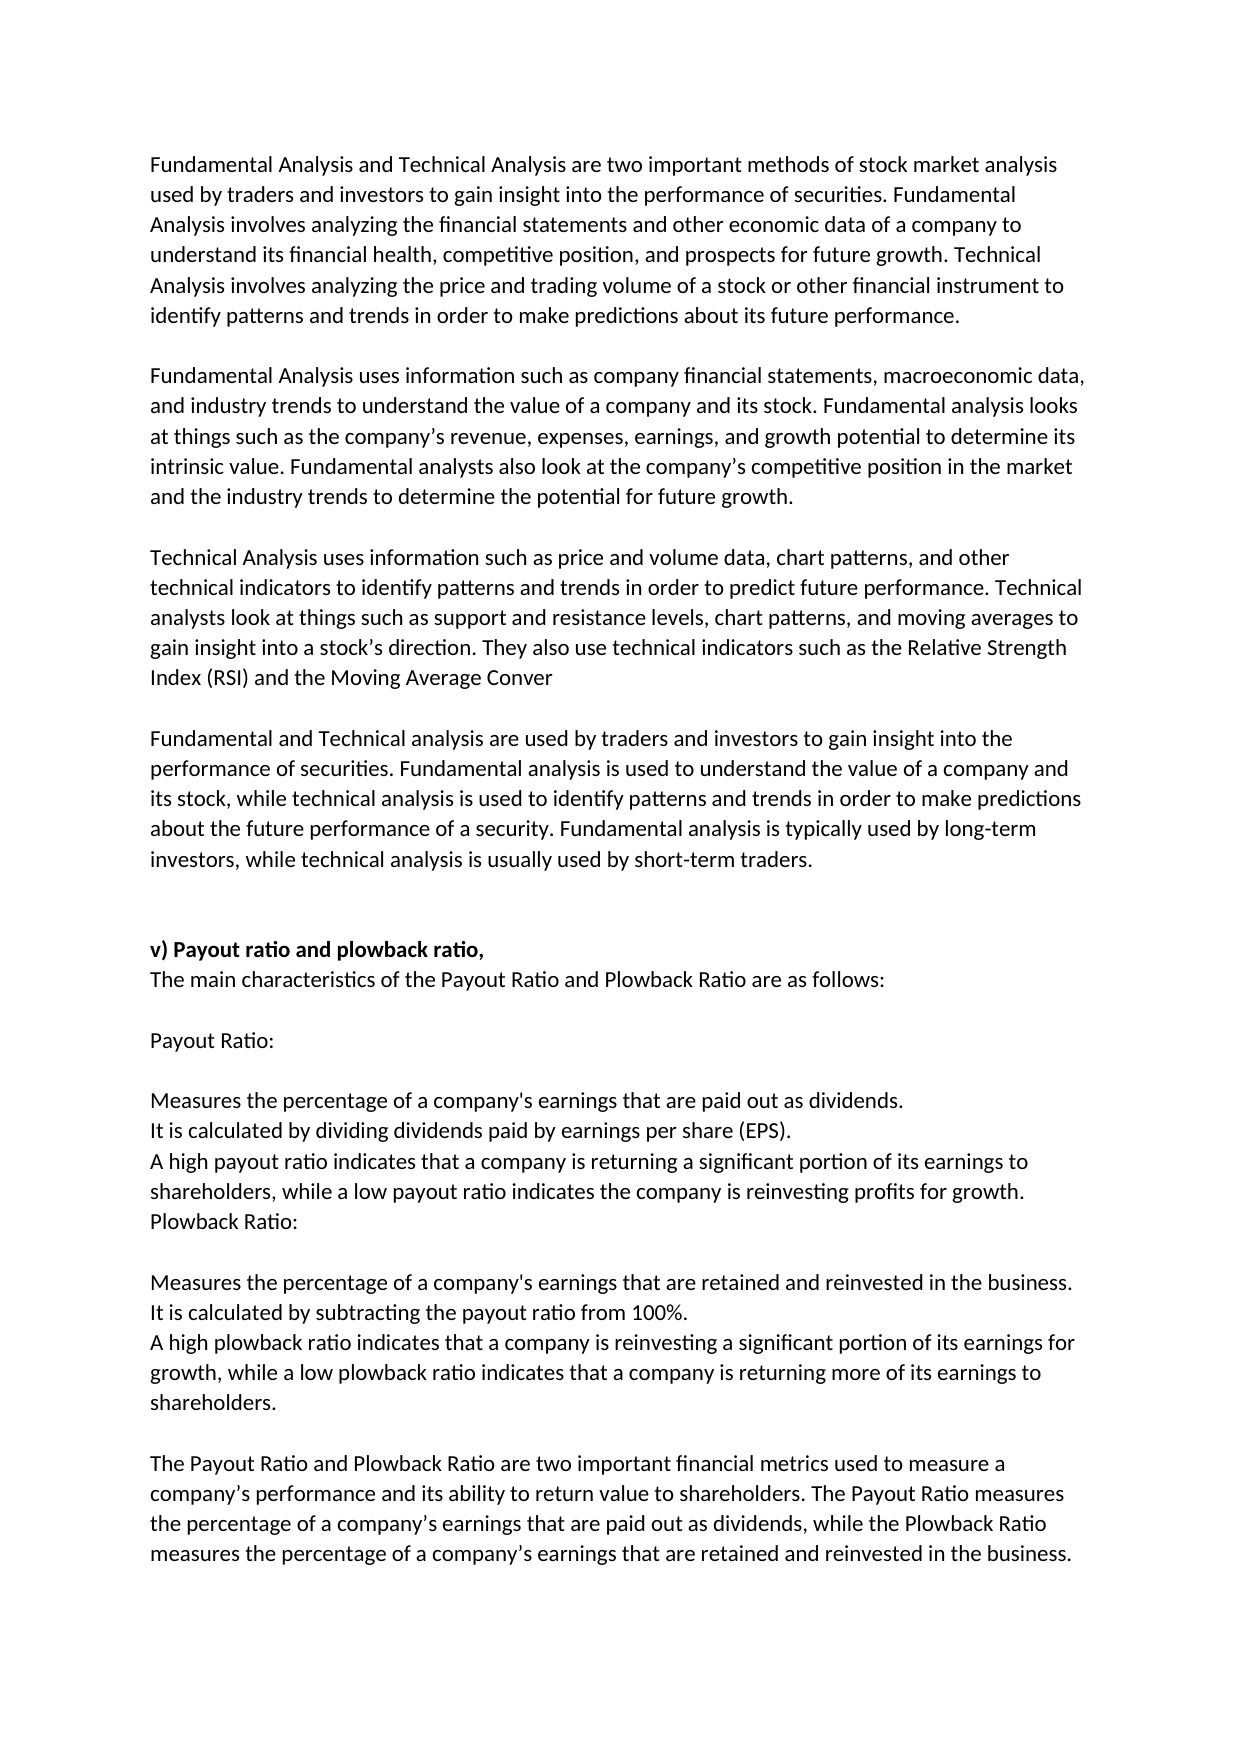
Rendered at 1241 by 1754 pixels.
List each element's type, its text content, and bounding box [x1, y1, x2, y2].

text It is calculated by dividing dividends paid by earnings per share (EPS). [150, 1117, 1090, 1145]
text A high payout ratio indicates that a company is returning a significant portion of its earnings to shareholders, while a low payout ratio indicates the company is reinvesting profits for growth. [150, 1147, 1090, 1205]
text v) Payout ratio and plowback ratio, [150, 935, 1090, 963]
text Measures the percentage of a company's earnings that are paid out as dividends. [150, 1086, 1090, 1114]
text Plowback Ratio: [150, 1207, 1090, 1235]
text Measures the percentage of a company's earnings that are retained and reinvested in the business. [150, 1268, 1090, 1296]
text The Payout Ratio and Plowback Ratio are two important financial metrics used to measure a company’s performance and its ability to return value to shareholders. The Payout Ratio measures the percentage of a company’s earnings that are paid out as dividends, while the Plowback Ratio measures the percentage of a company’s earnings that are retained and reinvested in the business. [150, 1449, 1090, 1568]
text Fundamental and Technical analysis are used by traders and investors to gain insight into the performance of securities. Fundamental analysis is used to understand the value of a company and its stock, while technical analysis is used to identify patterns and trends in order to make predictions about the future performance of a security. Fundamental analysis is typically used by long-term investors, while technical analysis is usually used by short-term traders. [150, 724, 1090, 873]
text Technical Analysis uses information such as price and volume data, chart patterns, and other technical indicators to identify patterns and trends in order to predict future performance. Technical analysts look at things such as support and resistance levels, chart patterns, and moving averages to gain insight into a stock’s direction. They also use technical indicators such as the Relative Strength Index (RSI) and the Moving Average Conver [150, 543, 1090, 692]
text Fundamental Analysis uses information such as company financial statements, macroeconomic data, and industry trends to understand the value of a company and its stock. Fundamental analysis looks at things such as the company’s revenue, expenses, earnings, and growth potential to determine its intrinsic value. Fundamental analysts also look at the company’s competitive position in the market and the industry trends to determine the potential for future growth. [150, 361, 1090, 510]
text Fundamental Analysis and Technical Analysis are two important methods of stock market analysis used by traders and investors to gain insight into the performance of securities. Fundamental Analysis involves analyzing the financial statements and other economic data of a company to understand its financial health, competitive position, and prospects for future growth. Technical Analysis involves analyzing the price and trading volume of a stock or other financial instrument to identify patterns and trends in order to make predictions about its future performance. [150, 150, 1090, 329]
text Payout Ratio: [150, 1026, 1090, 1054]
text The main characteristics of the Payout Ratio and Plowback Ratio are as follows: [150, 966, 1090, 994]
text A high plowback ratio indicates that a company is reinvesting a significant portion of its earnings for growth, while a low plowback ratio indicates that a company is returning more of its earnings to shareholders. [150, 1328, 1090, 1417]
text It is calculated by subtracting the payout ratio from 100%. [150, 1298, 1090, 1326]
